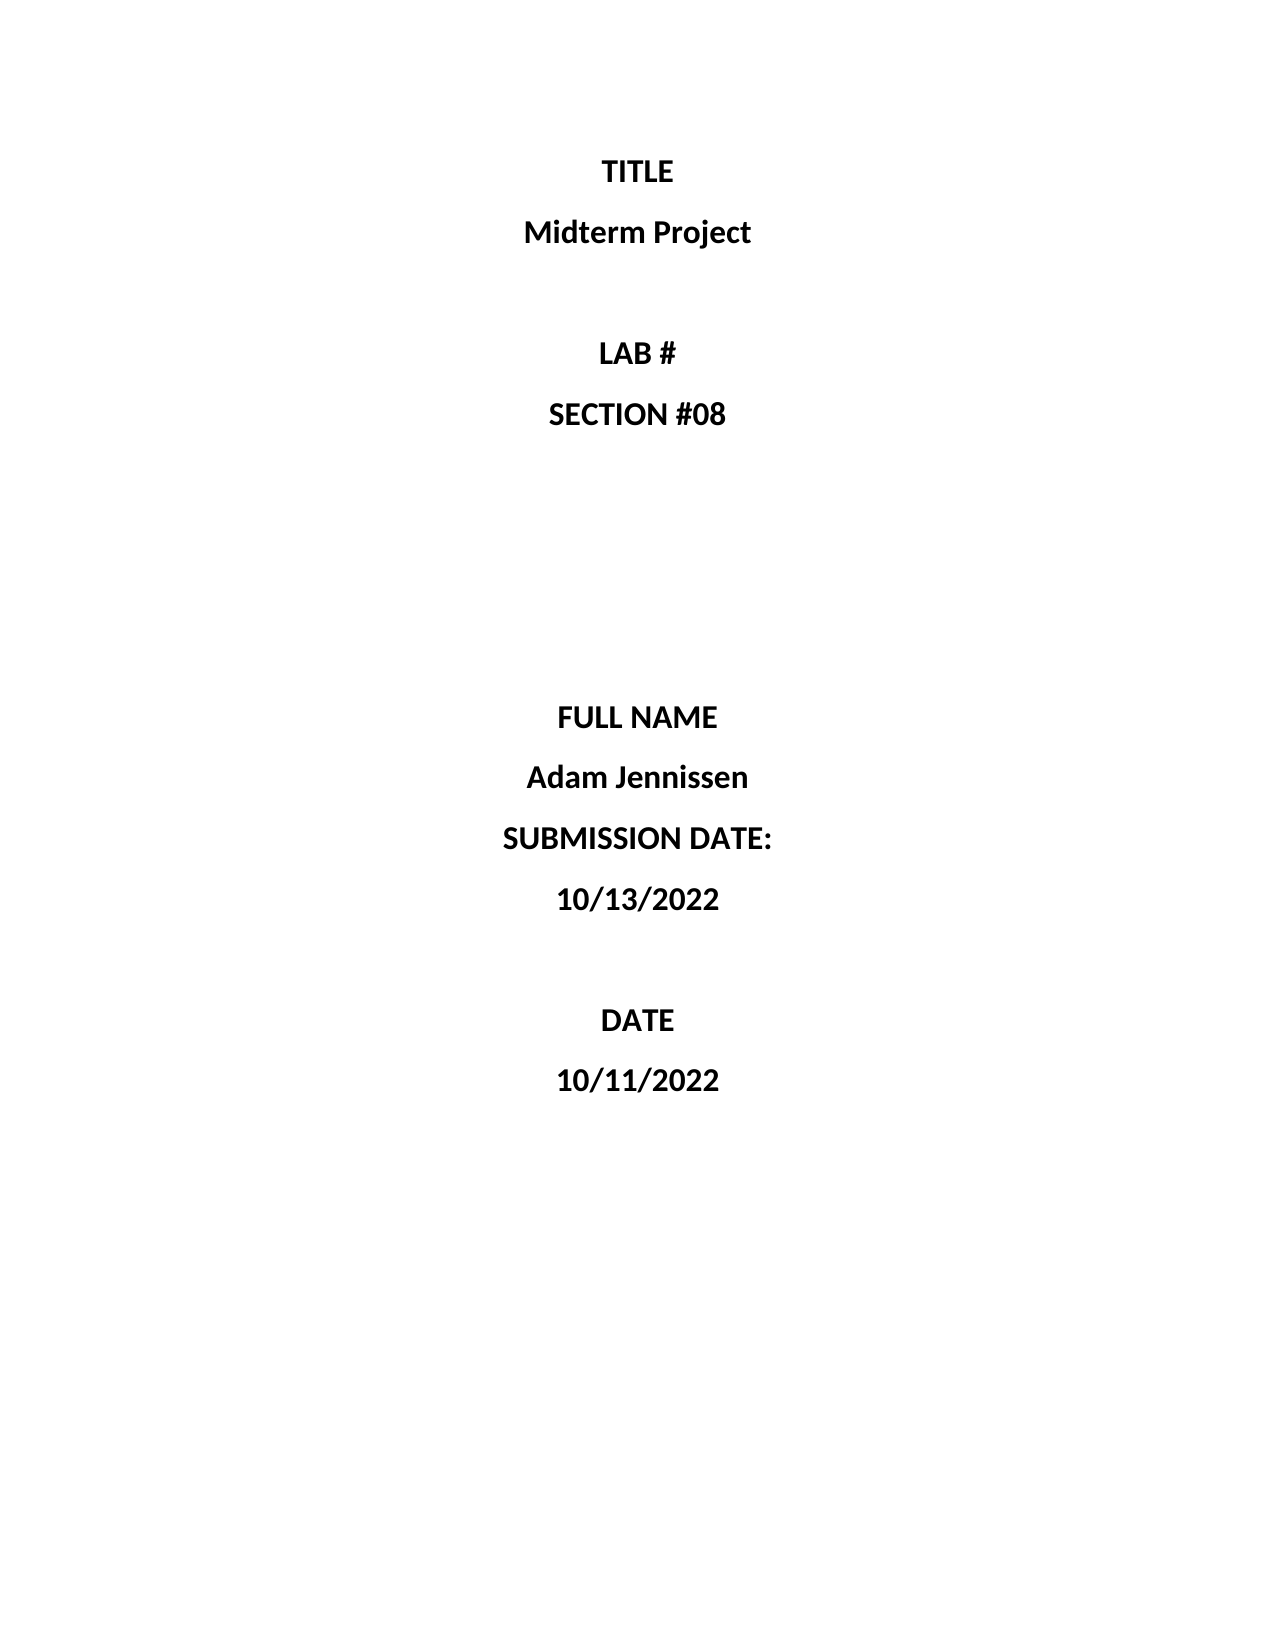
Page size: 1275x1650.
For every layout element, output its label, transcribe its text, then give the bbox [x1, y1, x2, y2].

text SECTION #08 [150, 392, 1125, 433]
text Midterm Project [150, 211, 1125, 251]
text 10/11/2022 [150, 1059, 1125, 1100]
text SUBMISSION DATE: [150, 817, 1125, 858]
text TITLE [150, 150, 1125, 191]
text FULL NAME [150, 696, 1125, 736]
text 10/13/2022 [150, 877, 1125, 918]
text Adam Jennissen [150, 756, 1125, 797]
text DATE [150, 999, 1125, 1039]
text LAB # [150, 332, 1125, 373]
